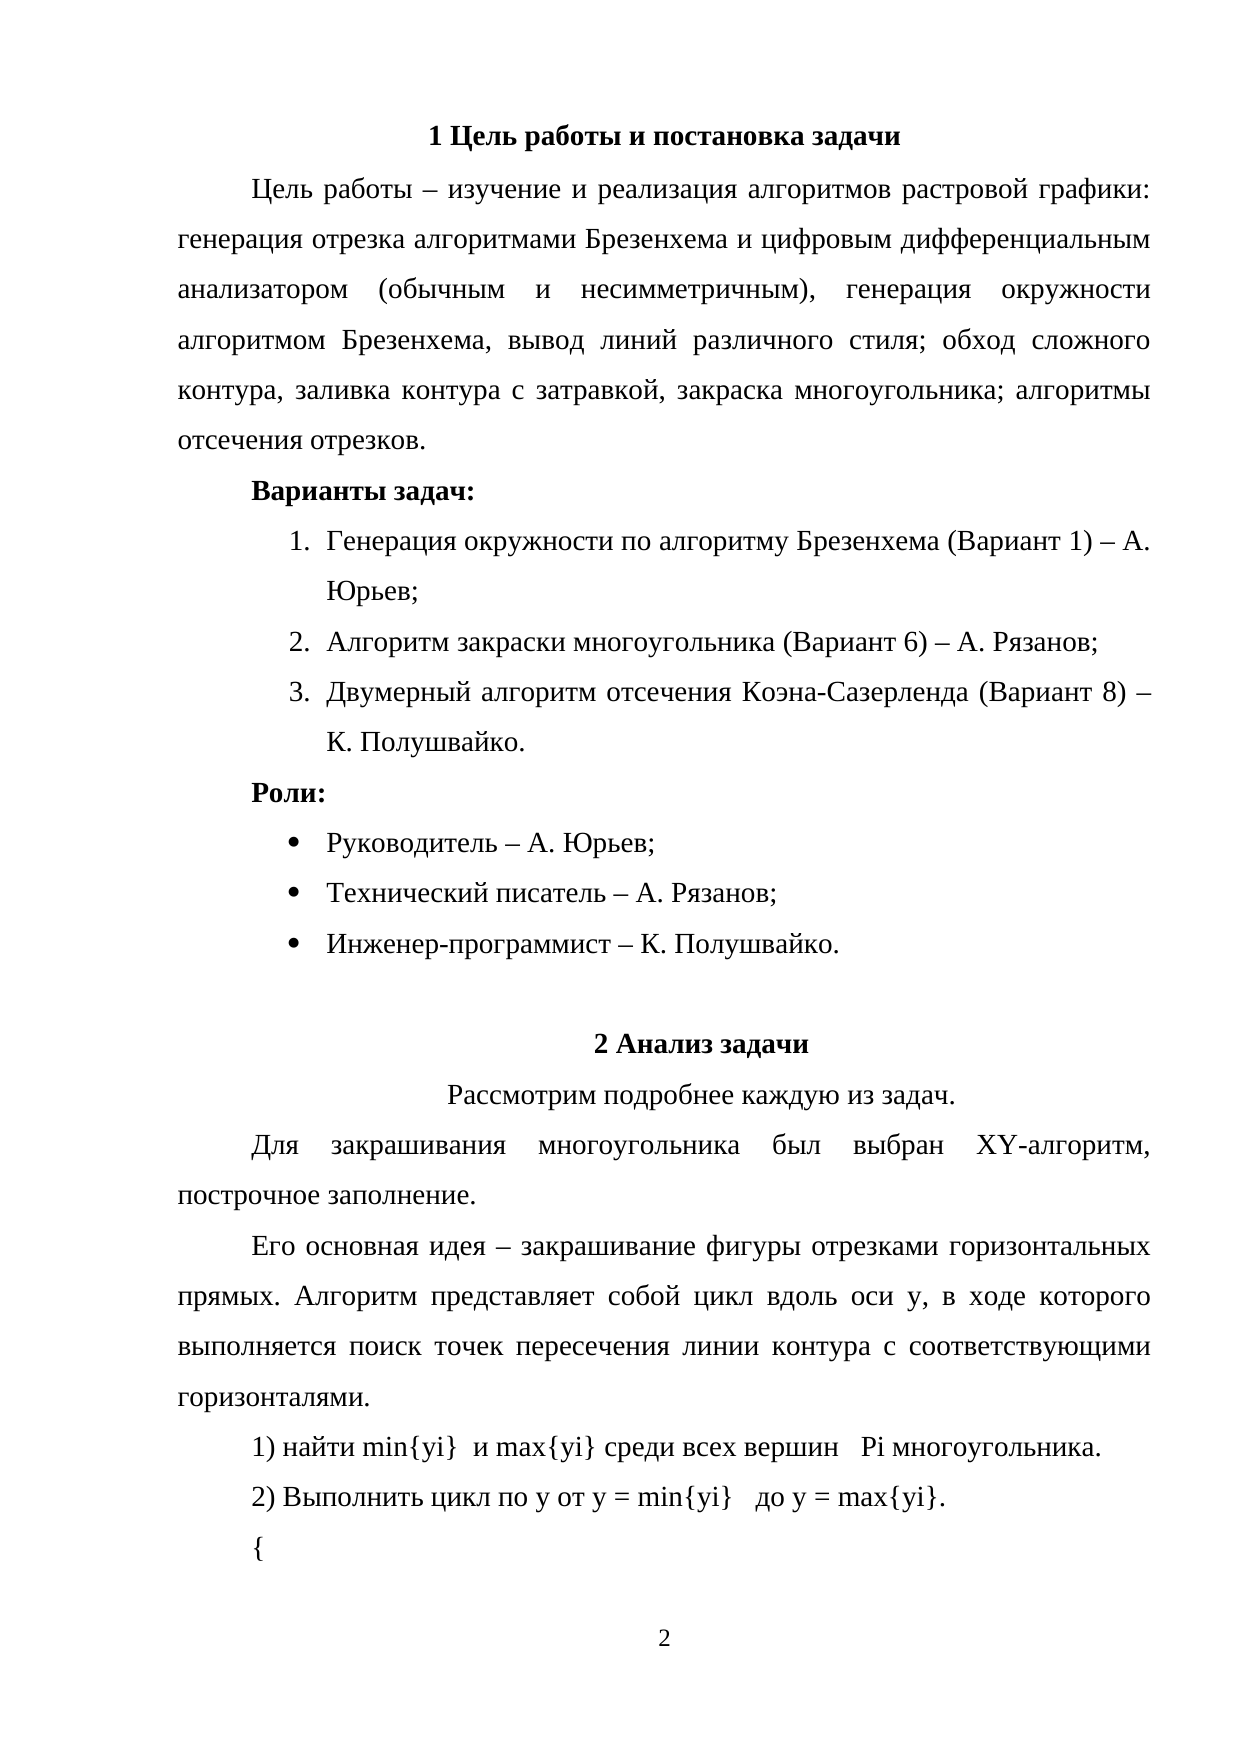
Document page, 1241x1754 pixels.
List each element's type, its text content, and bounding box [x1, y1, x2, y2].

text 2) Выполнить цикл по y от y = min{yi} до y = max{yi}. [177, 1479, 1152, 1513]
text { [177, 1530, 1152, 1563]
text Рассмотрим подробнее каждую из задач. [177, 1077, 1152, 1110]
text 1) найти min{yi} и max{yi} среди всех вершин Pi многоугольника. [177, 1429, 1152, 1463]
list Инженер-программист – К. Полушвайко. [288, 926, 1152, 959]
text Варианты задач: [177, 473, 1152, 506]
text 2 Анализ задачи [177, 1027, 1152, 1060]
text 1 Цель работы и постановка задачи [177, 118, 1152, 152]
text Роли: [177, 775, 1152, 808]
list Генерация окружности по алгоритму Брезенхема (Вариант 1) – А. Юрьев; [288, 523, 1152, 607]
list Двумерный алгоритм отсечения Коэна-Сазерленда (Вариант 8) – К. Полушвайко. [288, 674, 1152, 758]
text Его основная идея – закрашивание фигуры отрезками горизонтальных прямых. Алгоритм представляет собой цикл вдоль оси у, в ходе которого выполняется поиск точек пересечения линии контура с соответствующими горизонталями. [177, 1228, 1152, 1412]
text Для закрашивания многоугольника был выбран XY-алгоритм, построчное заполнение. [177, 1127, 1152, 1211]
list Руководитель – А. Юрьев; [288, 825, 1152, 859]
list Технический писатель – А. Рязанов; [288, 875, 1152, 909]
list Алгоритм закраски многоугольника (Вариант 6) – А. Рязанов; [288, 624, 1152, 657]
text Цель работы – изучение и реализация алгоритмов растровой графики: генерация отрезка алгоритмами Брезенхема и цифровым дифференциальным анализатором (обычным и несимметричным), генерация окружности алгоритмом Брезенхема, вывод линий различного стиля; обход сложного контура, заливка контура с затравкой, закраска многоугольника; алгоритмы отсечения отрезков. [177, 171, 1152, 456]
